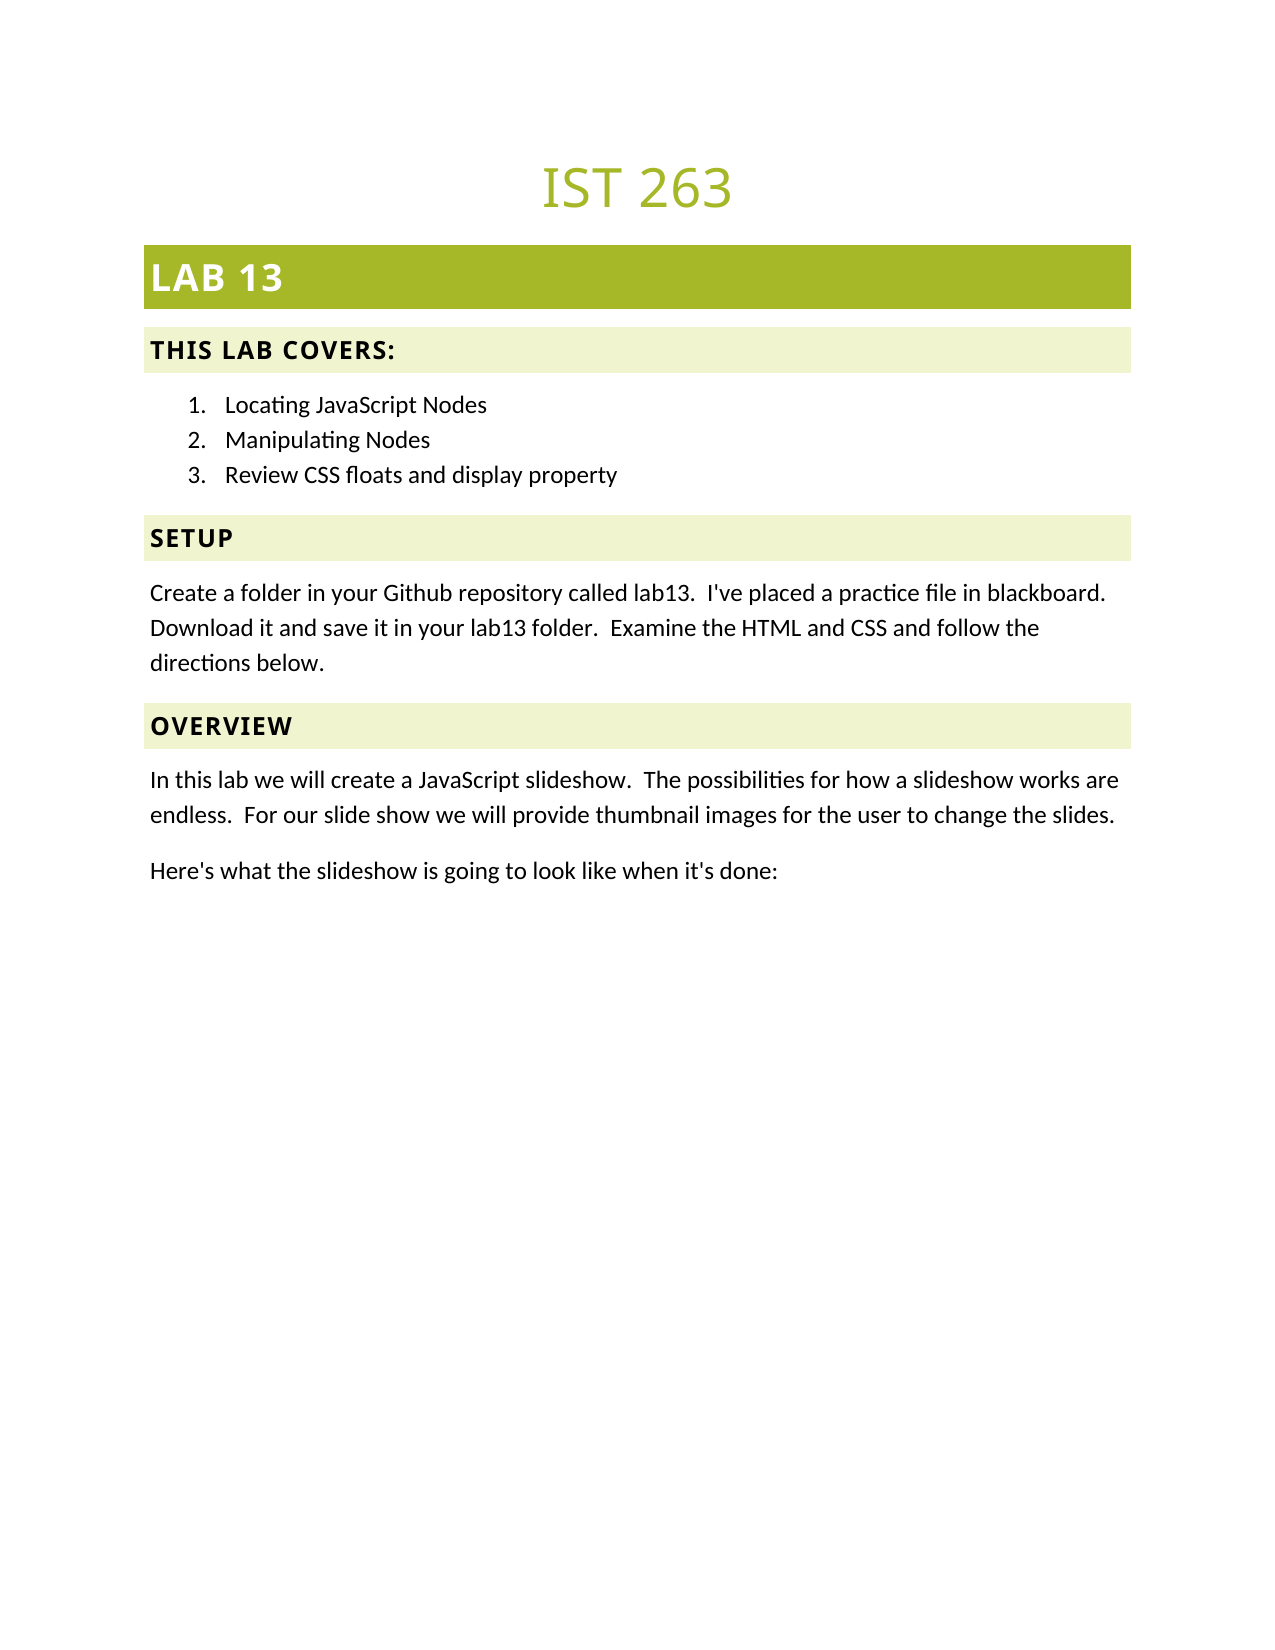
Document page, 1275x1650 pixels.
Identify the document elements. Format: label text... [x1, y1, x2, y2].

subtitle SETUP [150, 521, 1125, 555]
list Locating JavaScript Nodes [187, 389, 1125, 419]
subtitle overview [150, 709, 1125, 743]
list Review CSS floats and display property [187, 459, 1125, 489]
text Here's what the slideshow is going to look like when it's done: [150, 856, 1125, 886]
subtitle This lab covers: [150, 333, 1125, 367]
text In this lab we will create a JavaScript slideshow. The possibilities for how a slideshow works are endless. For our slide show we will provide thumbnail images for the user to change the slides. [150, 765, 1125, 830]
subtitle Lab 13 [150, 251, 1125, 302]
list Manipulating Nodes [187, 424, 1125, 454]
title IST 263 [150, 150, 1125, 224]
text Create a folder in your Github repository called lab13. I've placed a practice file in blackboard. Download it and save it in your lab13 folder. Examine the HTML and CSS and follow the directions below. [150, 577, 1125, 677]
